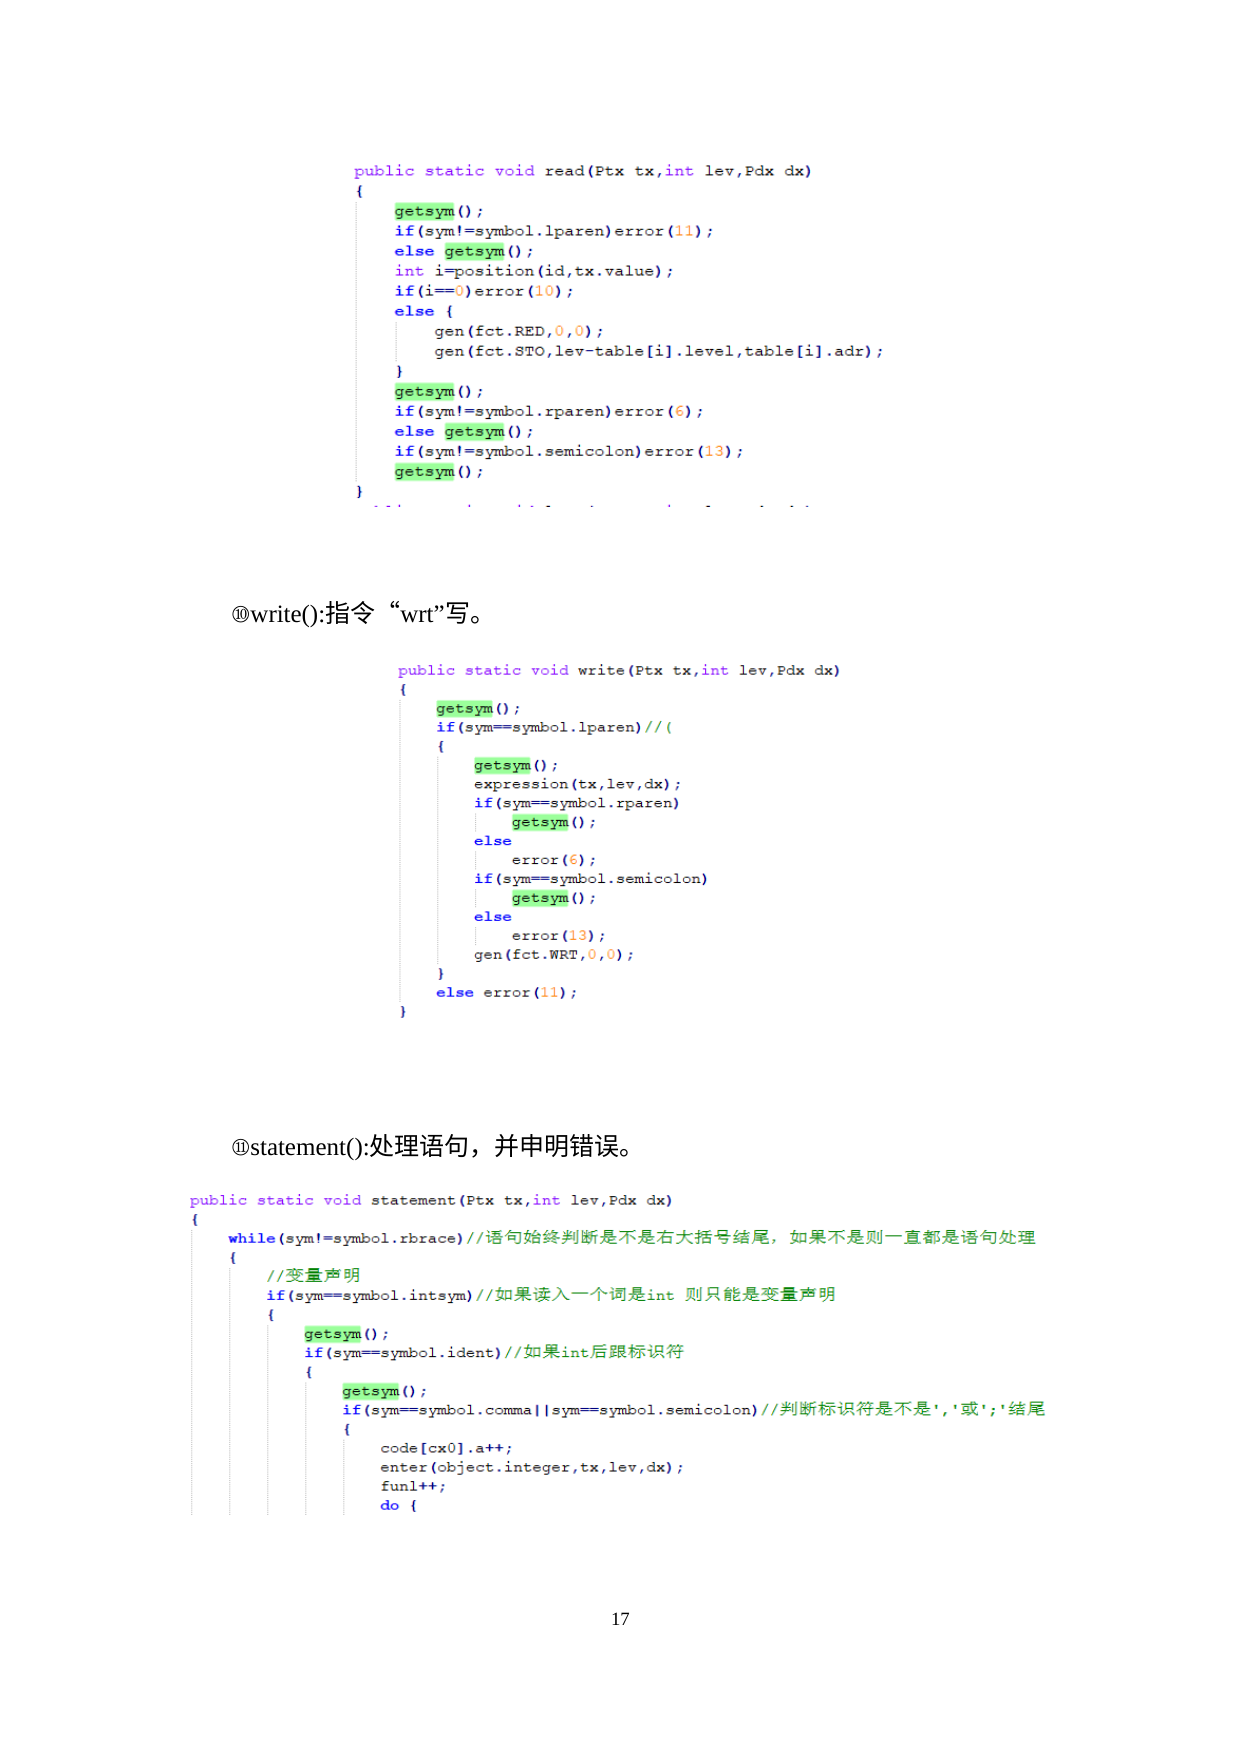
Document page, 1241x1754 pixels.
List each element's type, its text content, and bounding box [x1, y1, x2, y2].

picture [350, 162, 891, 507]
picture [390, 662, 850, 1023]
text ⑩write():指令“wrt”写。 [187, 579, 1053, 644]
picture [187, 1194, 1053, 1515]
text ⑪statement():处理语句，并申明错误。 [187, 1112, 1053, 1177]
